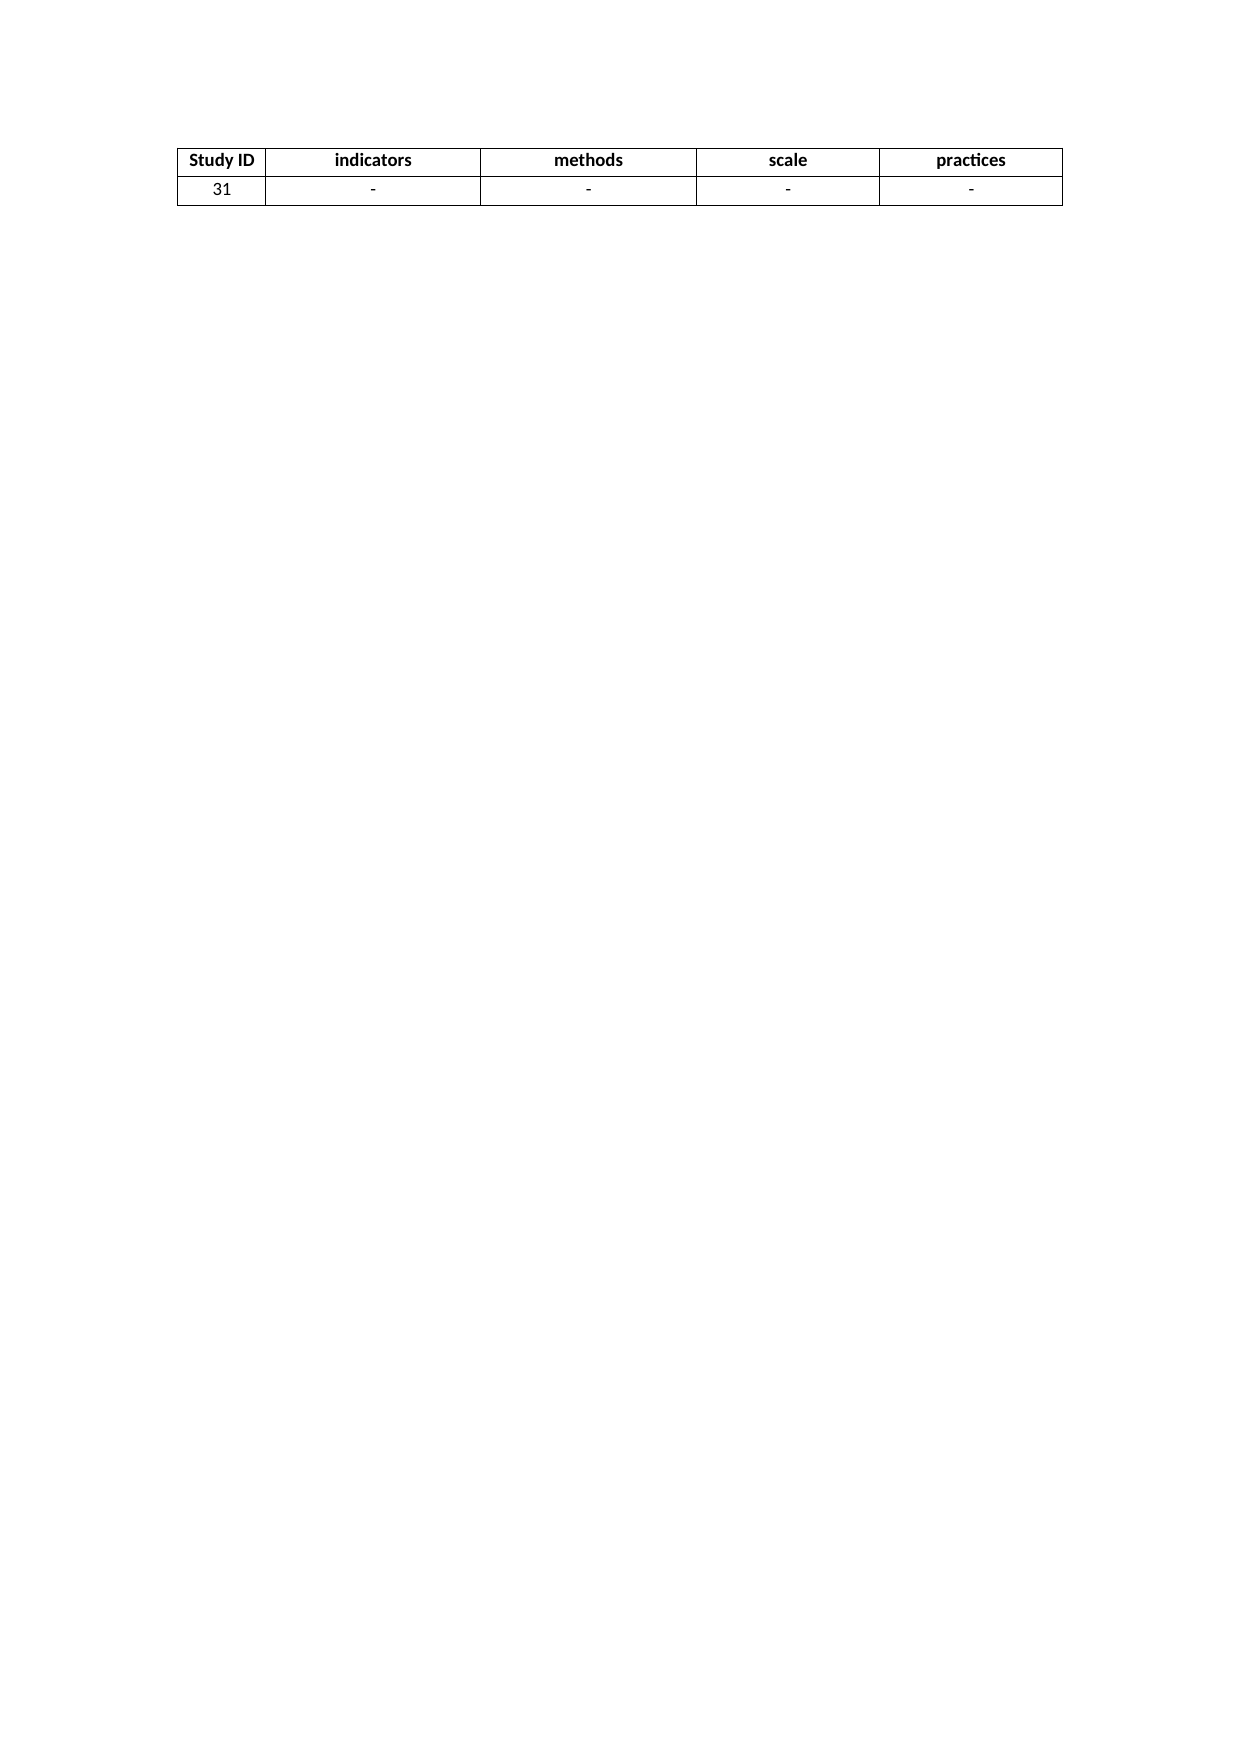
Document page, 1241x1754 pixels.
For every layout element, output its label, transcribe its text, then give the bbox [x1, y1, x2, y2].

table_header scale [697, 149, 879, 176]
table_cell - [481, 177, 696, 205]
table_header Study ID [178, 149, 265, 176]
table_cell - [697, 177, 879, 205]
table_cell - [880, 177, 1062, 205]
table_header practices [880, 149, 1062, 176]
table_cell - [266, 177, 480, 205]
table_cell 31 [178, 177, 265, 205]
table_header methods [481, 149, 696, 176]
table_header indicators [266, 149, 480, 176]
